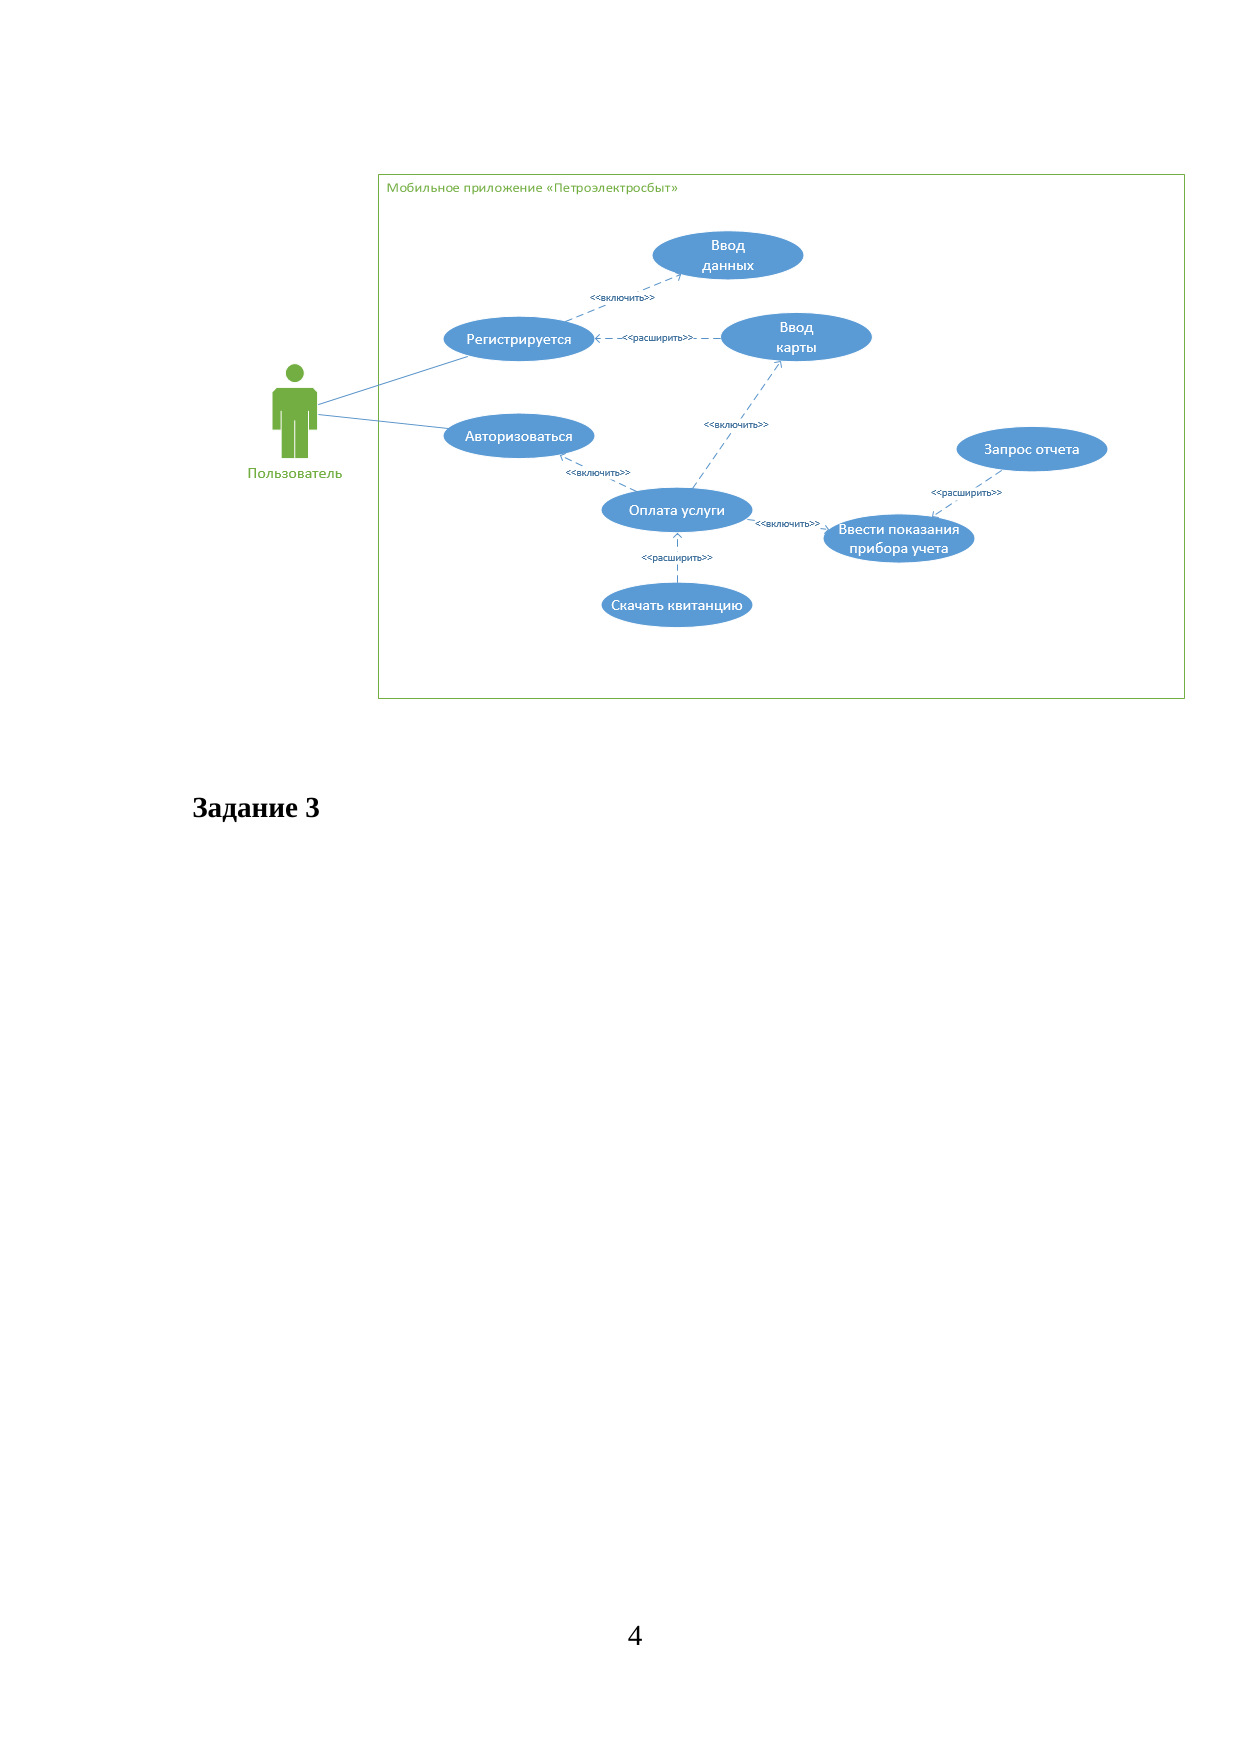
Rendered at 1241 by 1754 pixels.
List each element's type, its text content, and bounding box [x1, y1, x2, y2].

text Задание 3 [118, 790, 1152, 824]
picture [192, 118, 1226, 791]
